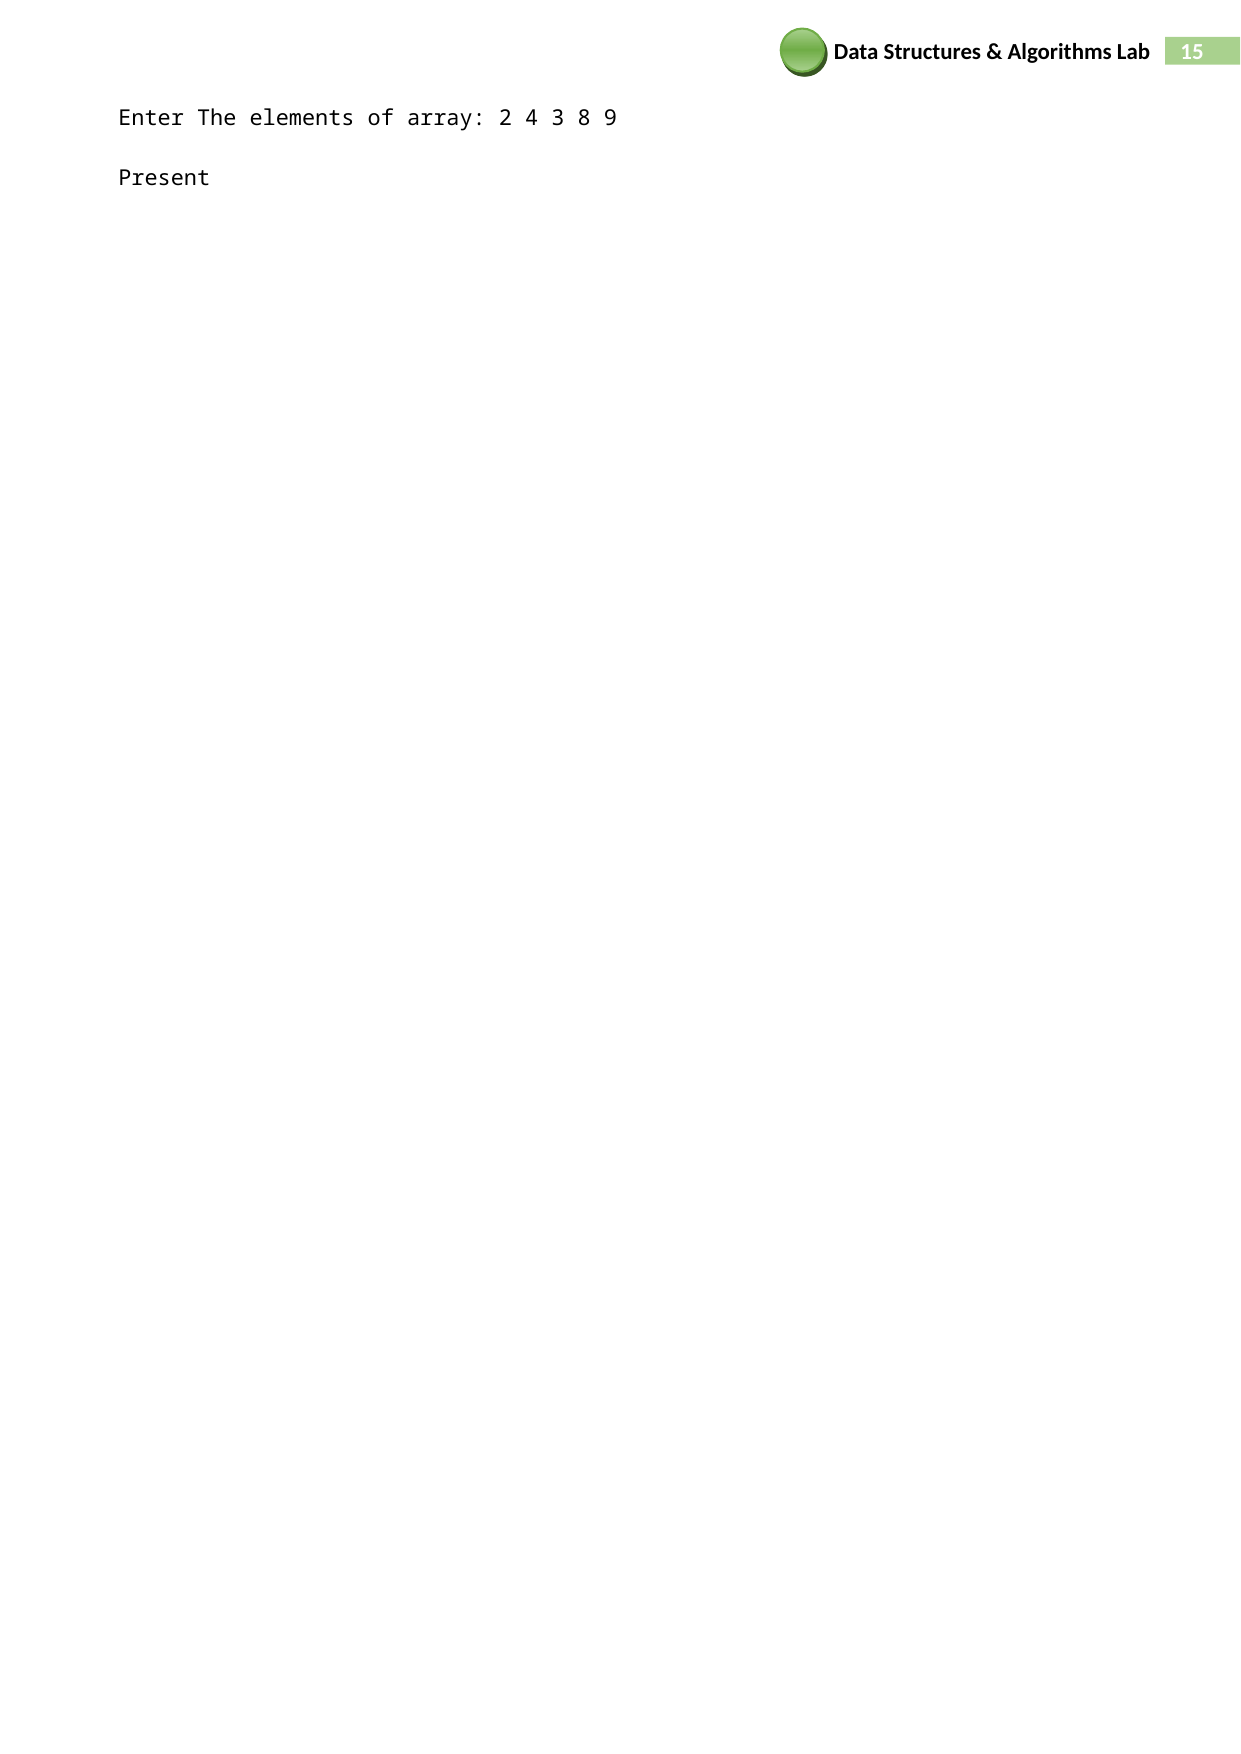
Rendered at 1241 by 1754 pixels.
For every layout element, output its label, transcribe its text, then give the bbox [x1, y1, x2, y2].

text Enter The elements of array: 2 4 3 8 9 [118, 102, 1165, 132]
text Present [118, 162, 1165, 192]
